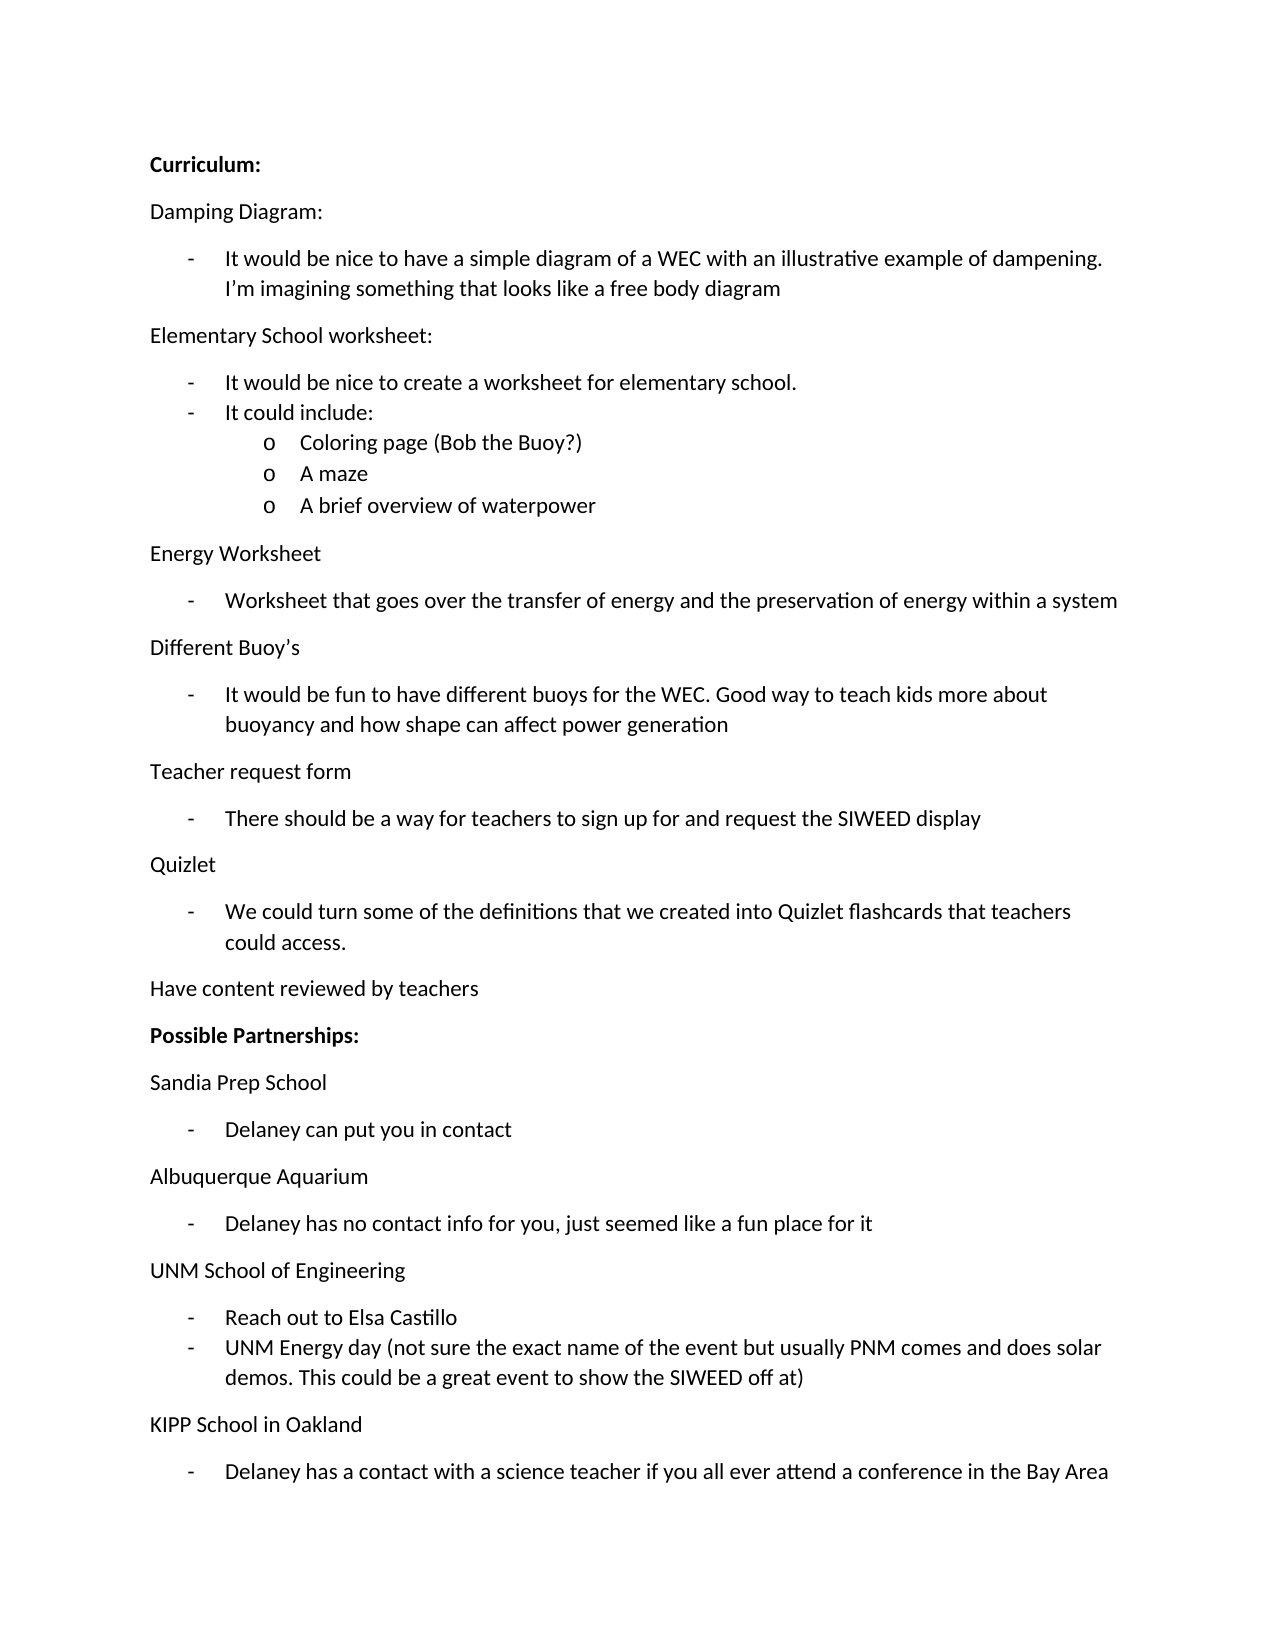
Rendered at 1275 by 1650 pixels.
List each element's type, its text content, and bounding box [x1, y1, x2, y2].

list It would be nice to have a simple diagram of a WEC with an illustrative example of dampening. I’m imagining something that looks like a free body diagram [187, 244, 1125, 302]
list We could turn some of the definitions that we created into Quizlet flashcards that teachers could access. [187, 897, 1125, 956]
text Possible Partnerships: [150, 1021, 1125, 1049]
text Different Buoy’s [150, 633, 1125, 661]
list There should be a way for teachers to sign up for and request the SIWEED display [187, 804, 1125, 832]
list A brief overview of waterpower [262, 491, 1125, 520]
text Quizlet [150, 851, 1125, 879]
list UNM Energy day (not sure the exact name of the event but usually PNM comes and does solar demos. This could be a great event to show the SIWEED off at) [187, 1333, 1125, 1391]
list It would be nice to create a worksheet for elementary school. [187, 368, 1125, 396]
list Delaney has no contact info for you, just seemed like a fun place for it [187, 1209, 1125, 1237]
text UNM School of Engineering [150, 1256, 1125, 1284]
list It would be fun to have different buoys for the WEC. Good way to teach kids more about buoyancy and how shape can affect power generation [187, 680, 1125, 738]
text Sandia Prep School [150, 1068, 1125, 1096]
text Damping Diagram: [150, 197, 1125, 225]
text KIPP School in Oakland [150, 1410, 1125, 1438]
text Have content reviewed by teachers [150, 974, 1125, 1003]
text Elementary School worksheet: [150, 321, 1125, 349]
text Curriculum: [150, 150, 1125, 178]
list A maze [262, 459, 1125, 489]
list It could include: [187, 398, 1125, 426]
text Teacher request form [150, 757, 1125, 785]
text Albuquerque Aquarium [150, 1162, 1125, 1190]
list Coloring page (Bob the Buoy?) [262, 428, 1125, 457]
list Reach out to Elsa Castillo [187, 1303, 1125, 1331]
text Energy Worksheet [150, 539, 1125, 567]
list Delaney has a contact with a science teacher if you all ever attend a conference in the Bay Area [187, 1457, 1125, 1485]
list Worksheet that goes over the transfer of energy and the preservation of energy within a system [187, 586, 1125, 614]
list Delaney can put you in contact [187, 1115, 1125, 1143]
